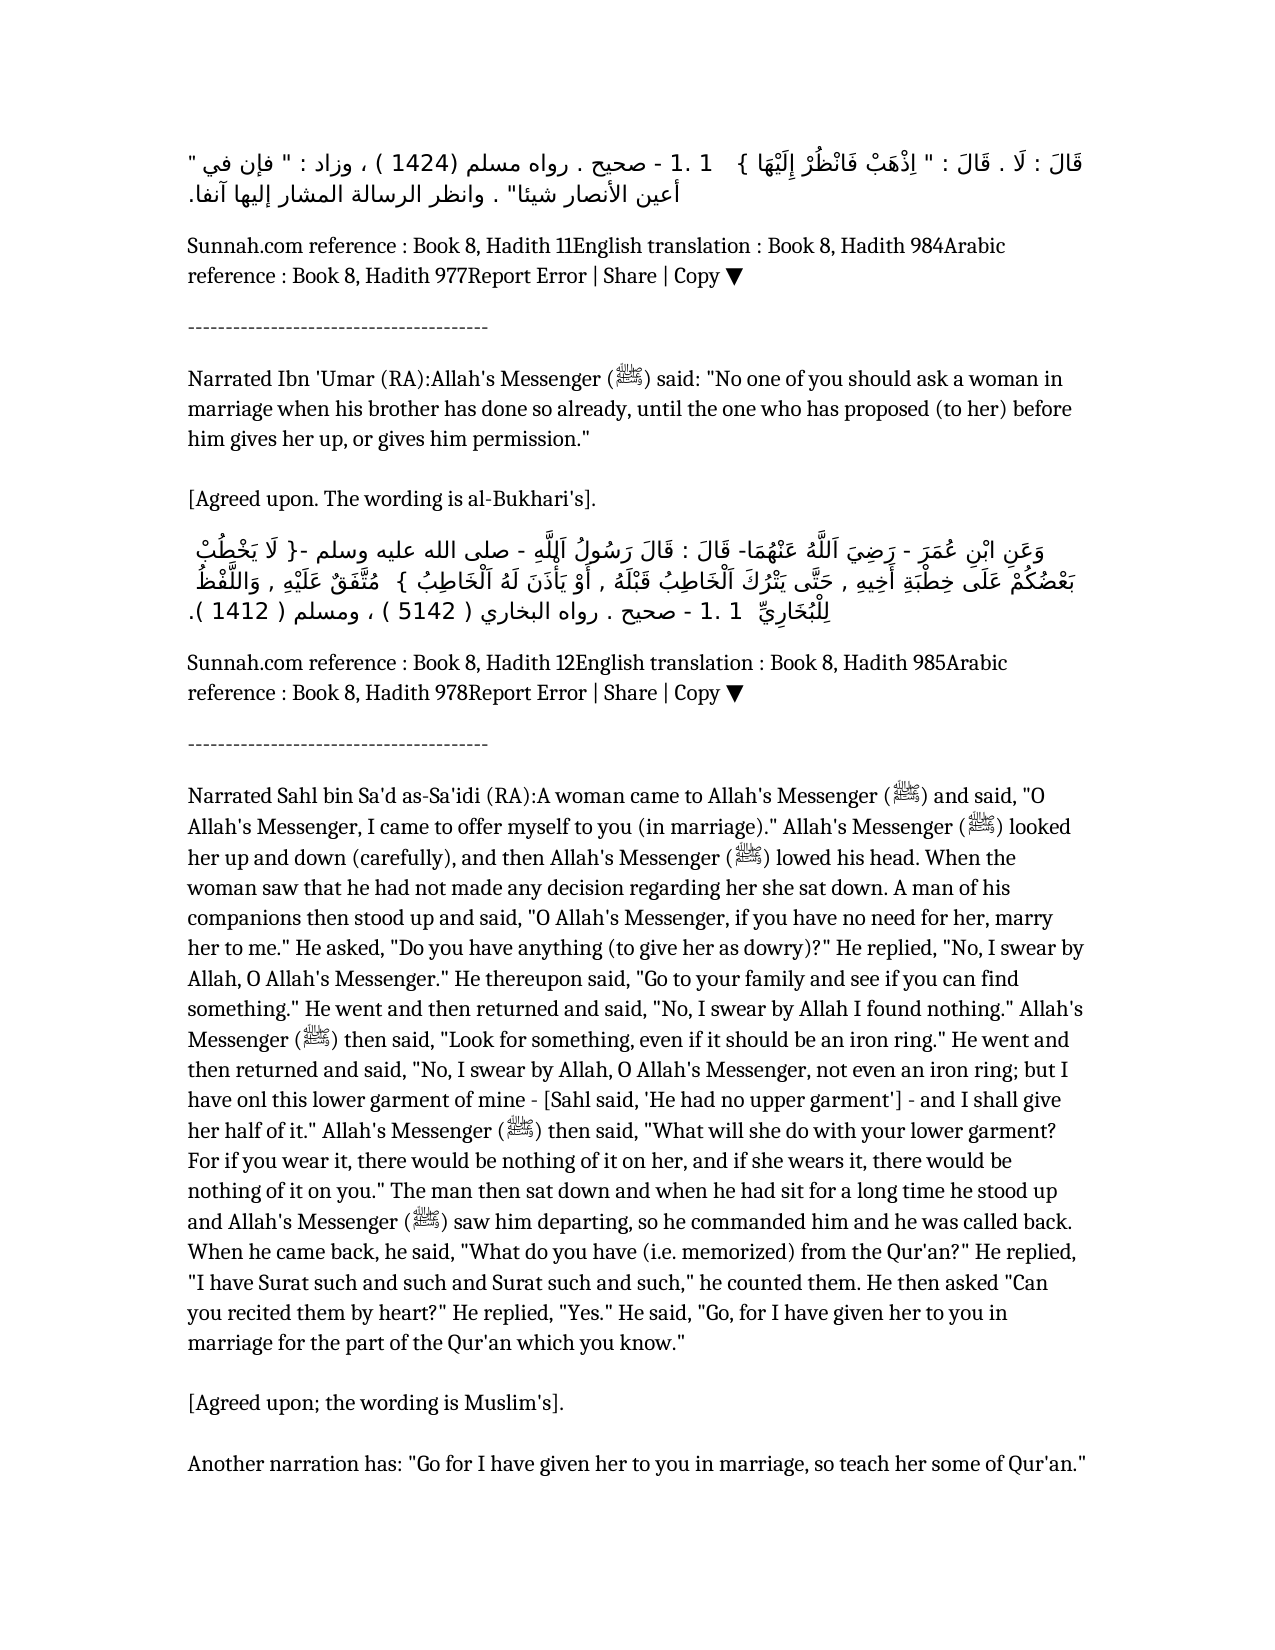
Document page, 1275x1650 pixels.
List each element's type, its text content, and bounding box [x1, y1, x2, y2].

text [187, 782, 1087, 1477]
text ---------------------------------------- [187, 314, 1087, 340]
text ---------------------------------------- [187, 731, 1087, 757]
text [187, 150, 1087, 208]
text Sunnah.com reference : Book 8, Hadith 11English translation : Book 8, Hadith 984Arabic reference : Book 8, Hadith 977Report Error | Share | Copy ▼ [187, 232, 1087, 289]
text وَعَنِ ابْنِ عُمَرَ ‏- رَضِيَ اَللَّهُ عَنْهُمَا‏- قَالَ : قَالَ رَسُولُ اَللَّهِ ‏- صلى الله عليه وسلم ‏-{ لَا يَخْطُبْ بَعْضُكُمْ عَلَى خِطْبَةِ أَخِيهِ , حَتَّى يَتْرُكَ اَلْخَاطِبُ قَبْلَهُ , أَوْ يَأْذَنَ لَهُ اَلْخَاطِبُ } مُتَّفَقٌ عَلَيْهِ , وَاللَّفْظُ لِلْبُخَارِيِّ 1‏ .‏‏1 ‏- صحيح .‏ رواه البخاري ( 5142 )‏ ، ومسلم ( 1412 )‏.‏ [187, 537, 1087, 625]
text Sunnah.com reference : Book 8, Hadith 12English translation : Book 8, Hadith 985Arabic reference : Book 8, Hadith 978Report Error | Share | Copy ▼ [187, 650, 1087, 706]
text Narrated Ibn 'Umar (RA):Allah's Messenger (ﷺ) said: "No one of you should ask a woman in marriage when his brother has done so already, until the one who has proposed (to her) before him gives her up, or gives him permission." [Agreed upon. The wording is al-Bukhari's]. [187, 365, 1087, 512]
